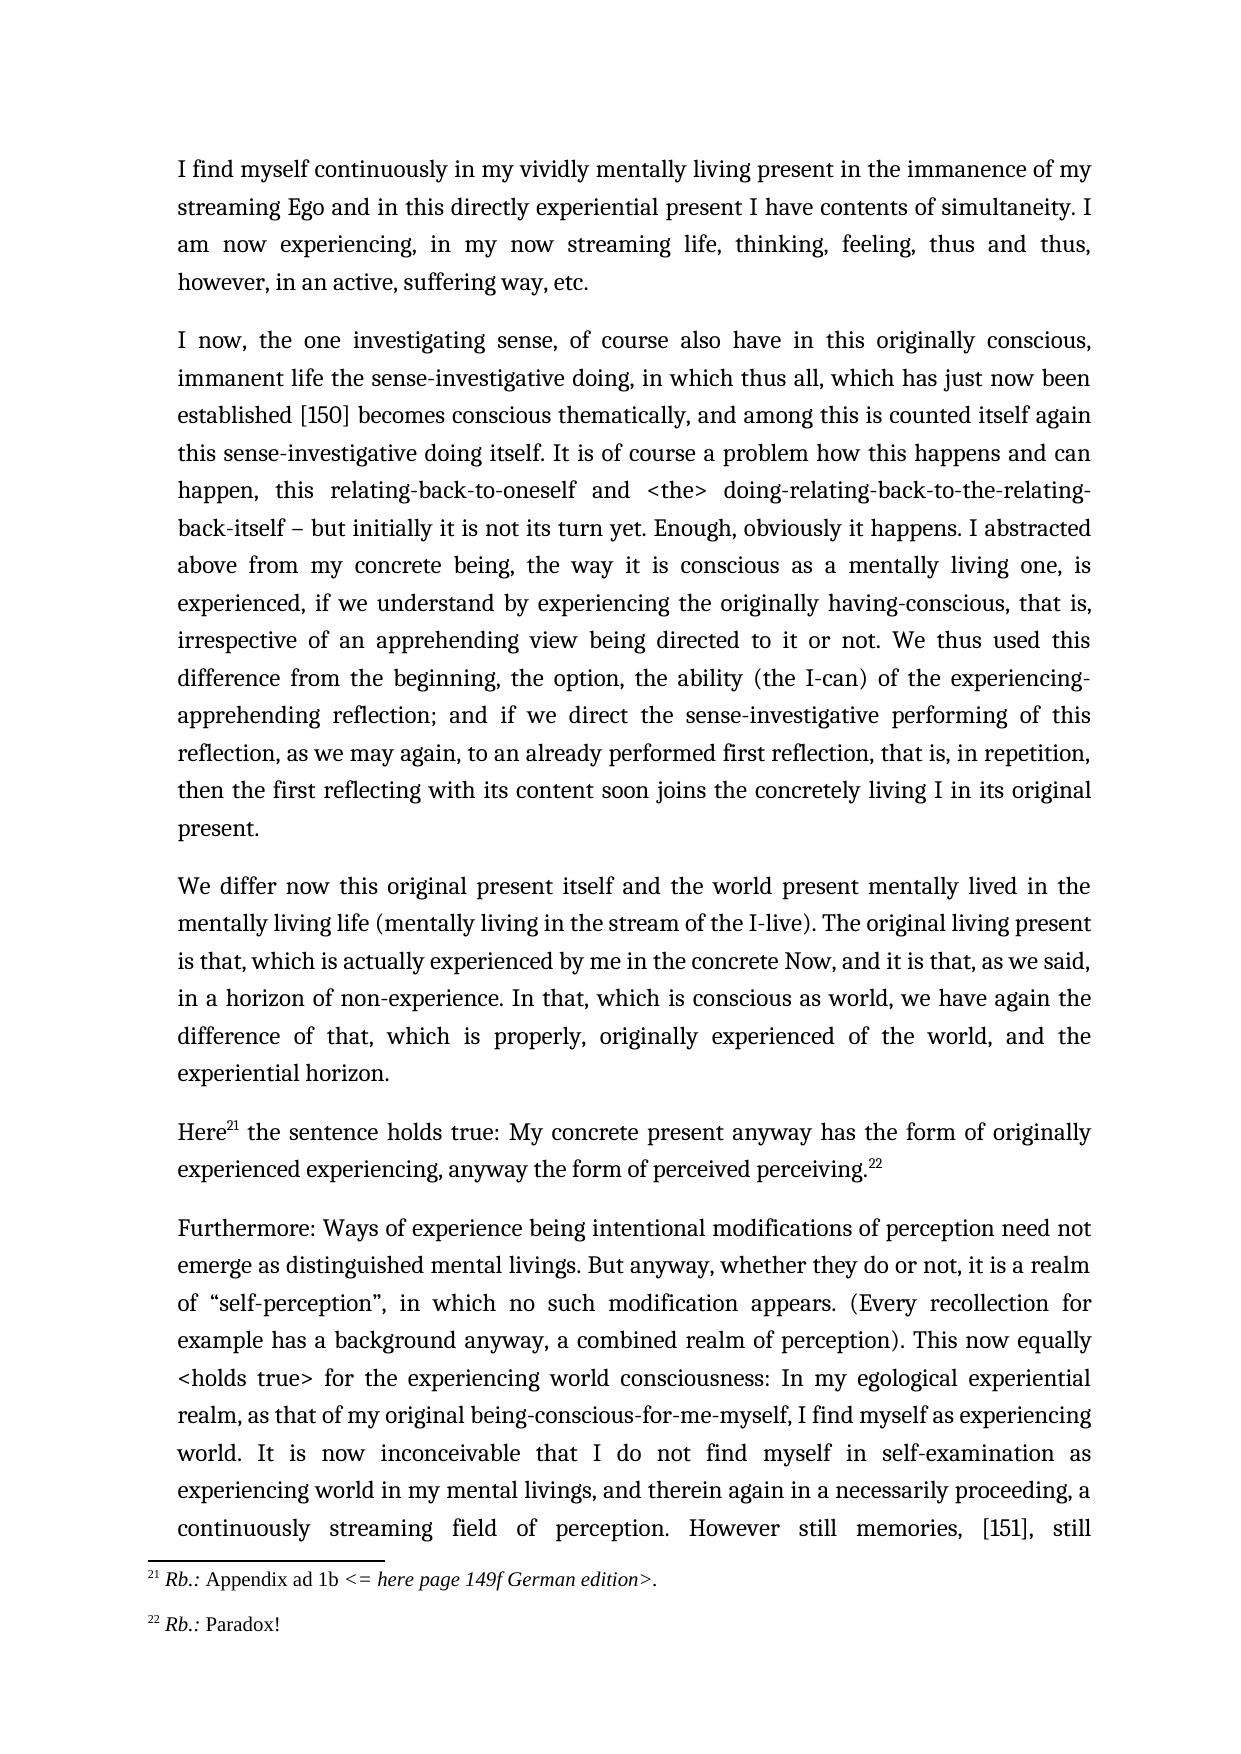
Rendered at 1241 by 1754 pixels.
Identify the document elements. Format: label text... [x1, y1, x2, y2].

text I find myself continuously in my vividly mentally living present in the immanence of my streaming Ego and in this directly experiential present I have contents of simultaneity. I am now experiencing, in my now streaming life, thinking, feeling, thus and thus, however, in an active, suffering way, etc. [177, 148, 1093, 298]
text We differ now this original present itself and the world present mentally lived in the mentally living life (mentally living in the stream of the I-live). The original living present is that, which is actually experienced by me in the concrete Now, and it is that, as we said, in a horizon of non-experience. In that, which is conscious as world, we have again the difference of that, which is properly, originally experienced of the world, and the experiential horizon. [177, 864, 1093, 1089]
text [177, 1206, 1093, 1543]
text I now, the one investigating sense, of course also have in this originally conscious, immanent life the sense-investigative doing, in which thus all, which has just now been established [150] becomes conscious thematically, and among this is counted itself again this sense-investigative doing itself. It is of course a problem how this happens and can happen, this relating-back-to-oneself and <the> doing-relating-back-to-the-relating-back-itself – but initially it is not its turn yet. Enough, obviously it happens. I abstracted above from my concrete being, the way it is conscious as a mentally living one, is experienced, if we understand by experiencing the originally having-conscious, that is, irrespective of an apprehending view being directed to it or not. We thus used this difference from the beginning, the option, the ability (the I-can) of the experiencing-apprehending reflection; and if we direct the sense-investigative performing of this reflection, as we may again, to an already performed first reflection, that is, in repetition, then the first reflecting with its content soon joins the concretely living I in its original present. [177, 318, 1093, 843]
text Here the sentence holds true: My concrete present anyway has the form of originally experienced experiencing, anyway the form of perceived perceiving. [177, 1110, 1093, 1185]
